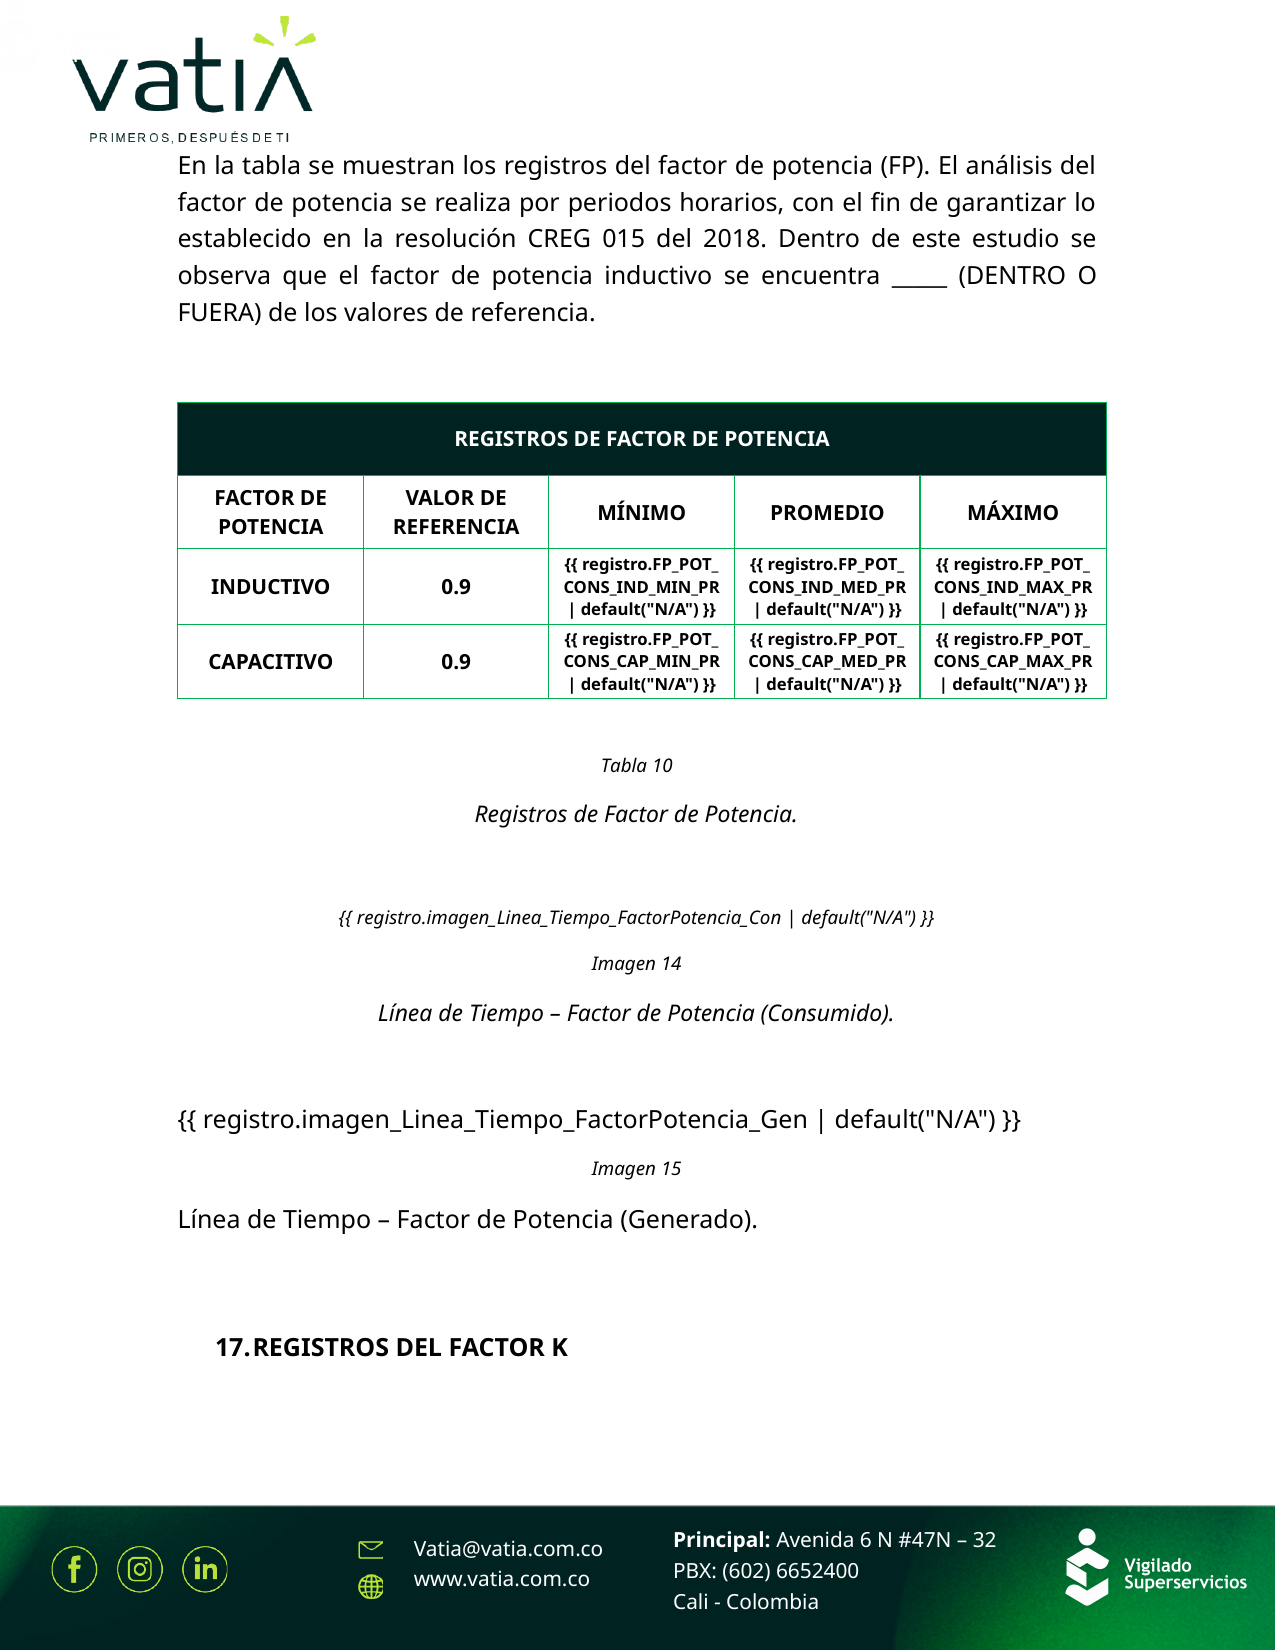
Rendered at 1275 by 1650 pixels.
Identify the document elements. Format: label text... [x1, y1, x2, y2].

table_cell {{ registro.FP_POT_CONS_IND_MED_PR | default("N/A") }} [735, 549, 919, 624]
table_cell FACTOR DE POTENCIA [178, 476, 363, 548]
table_cell MÍNIMO [549, 476, 734, 548]
text Imagen 14 [177, 950, 1098, 976]
table_cell {{ registro.FP_POT_CONS_CAP_MED_PR | default("N/A") }} [735, 625, 919, 698]
table_cell CAPACITIVO [178, 625, 363, 698]
table_header REGISTROS DE FACTOR DE POTENCIA [178, 403, 1106, 475]
text {{ registro.imagen_Linea_Tiempo_FactorPotencia_Con | default("N/A") }} [177, 904, 1098, 929]
table_cell MÁXIMO [921, 476, 1106, 548]
text Imagen 15 [177, 1156, 1098, 1181]
table_cell {{ registro.FP_POT_CONS_CAP_MAX_PR | default("N/A") }} [921, 625, 1106, 698]
table_cell 0.9 [364, 625, 548, 698]
text {{ registro.imagen_Linea_Tiempo_FactorPotencia_Gen | default("N/A") }} [177, 1102, 1098, 1136]
table_cell INDUCTIVO [178, 549, 363, 624]
table_cell {{ registro.FP_POT_CONS_IND_MIN_PR | default("N/A") }} [549, 549, 734, 624]
table_cell 0.9 [364, 549, 548, 624]
text Línea de Tiempo – Factor de Potencia (Consumido). [177, 997, 1098, 1028]
picture [0, 0, 1275, 1650]
text Línea de Tiempo – Factor de Potencia (Generado). [177, 1202, 1098, 1236]
text En la tabla se muestran los registros del factor de potencia (FP). El análisis del factor de potencia se realiza por periodos horarios, con el fin de garantizar lo establecido en la resolución CREG 015 del 2018. Dentro de este estudio se observa que el factor de potencia inductivo se encuentra _____ (DENTRO O FUERA) de los valores de referencia. [177, 148, 1098, 329]
table_cell {{ registro.FP_POT_CONS_IND_MAX_PR | default("N/A") }} [921, 549, 1106, 624]
table_cell {{ registro.FP_POT_CONS_CAP_MIN_PR | default("N/A") }} [549, 625, 734, 698]
text Tabla 10 [177, 752, 1098, 778]
table_cell PROMEDIO [735, 476, 919, 548]
text Registros de Factor de Potencia. [177, 798, 1098, 830]
subtitle REGISTROS DEL FACTOR K [215, 1330, 1098, 1364]
table_cell VALOR DE REFERENCIA [364, 476, 548, 548]
